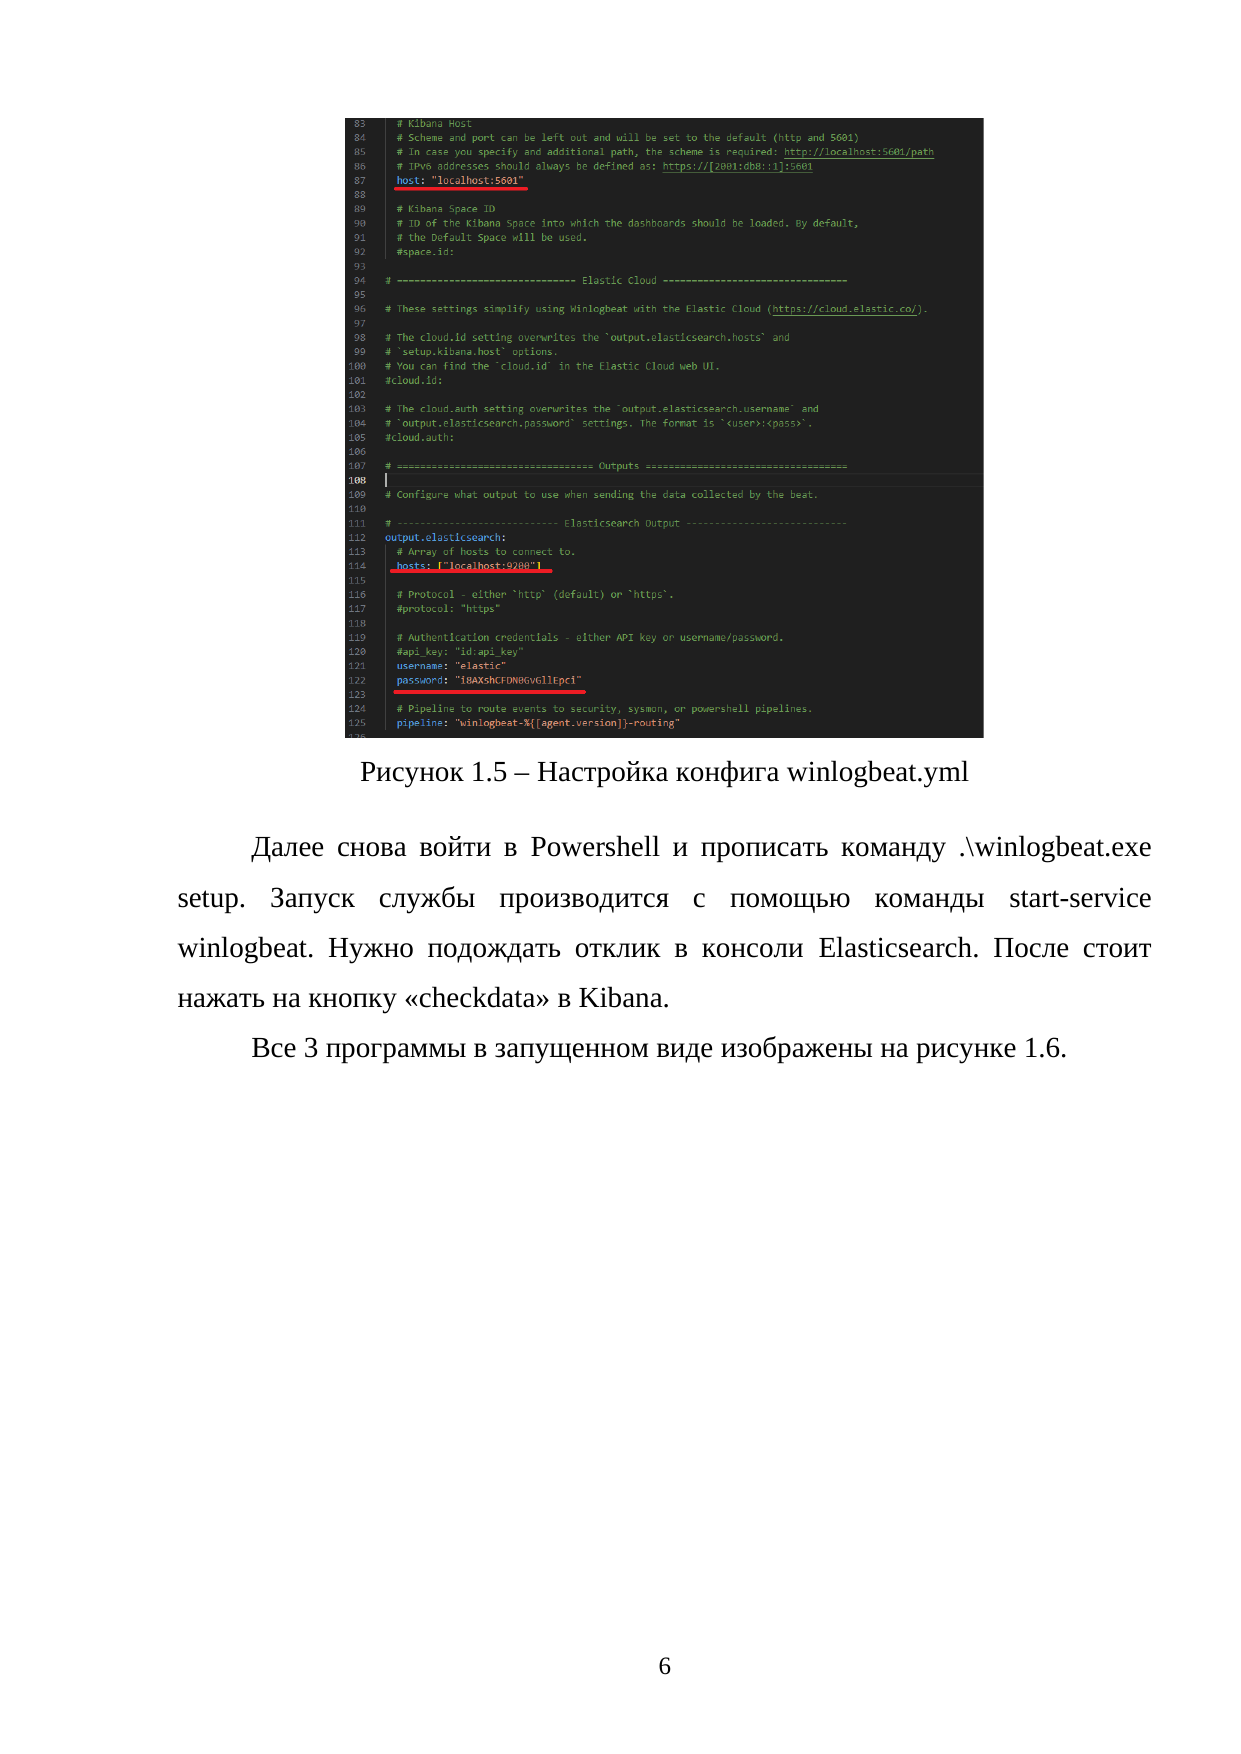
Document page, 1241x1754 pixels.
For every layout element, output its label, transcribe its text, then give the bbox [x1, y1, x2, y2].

picture [345, 118, 984, 738]
text Настройка конфига winlogbeat.yml [177, 754, 1152, 788]
text Все 3 программы в запущенном виде изображены на рисунке 1.6. [177, 1031, 1152, 1064]
text Далее снова войти в Powershell и прописать команду .\winlogbeat.exe setup. Запуск службы производится с помощью команды start-service winlogbeat. Нужно подождать отклик в консоли Elasticsearch. После стоит нажать на кнопку «checkdata» в Kibana. [177, 829, 1152, 1014]
